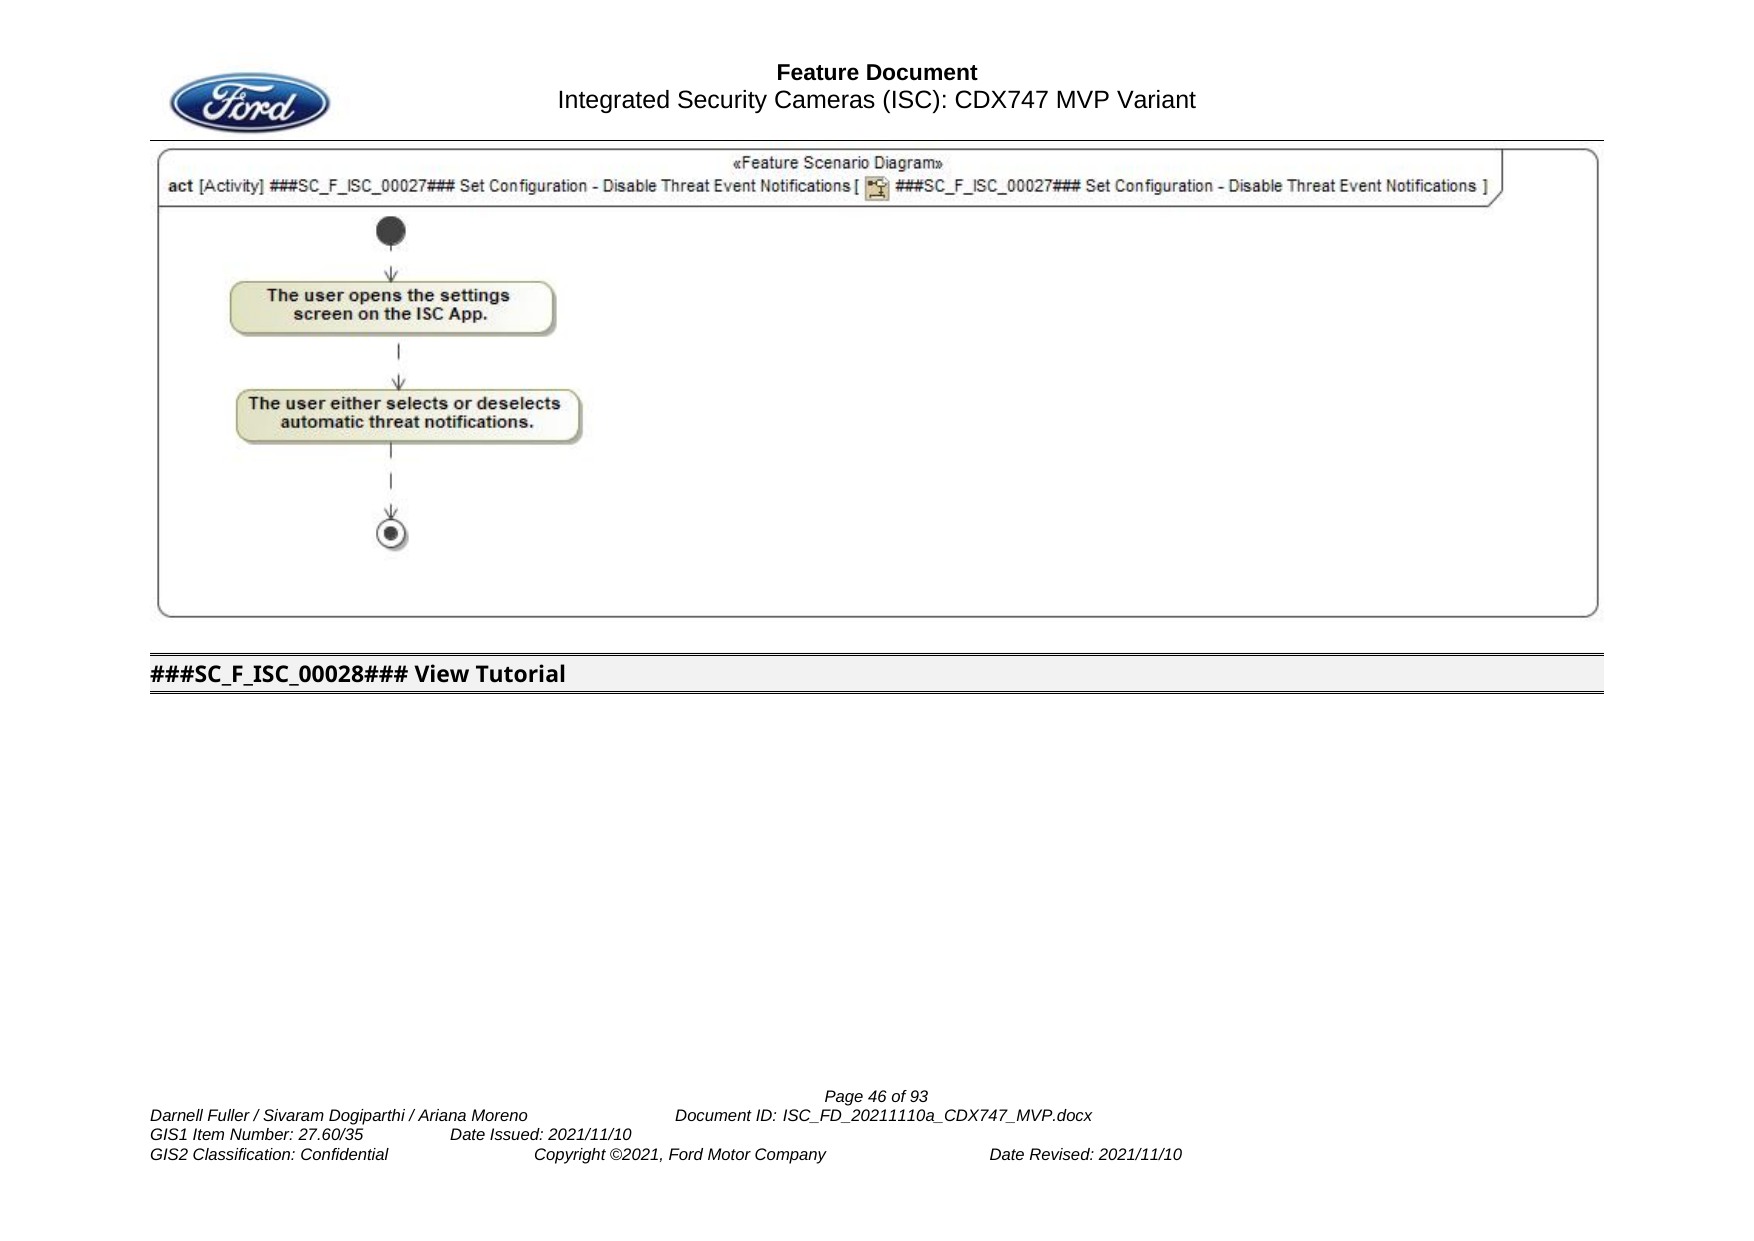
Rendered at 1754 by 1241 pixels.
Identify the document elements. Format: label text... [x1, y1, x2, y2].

picture [150, 141, 1605, 624]
picture [150, 53, 350, 140]
text ###SC_F_ISC_00028### View Tutorial [150, 656, 1604, 691]
